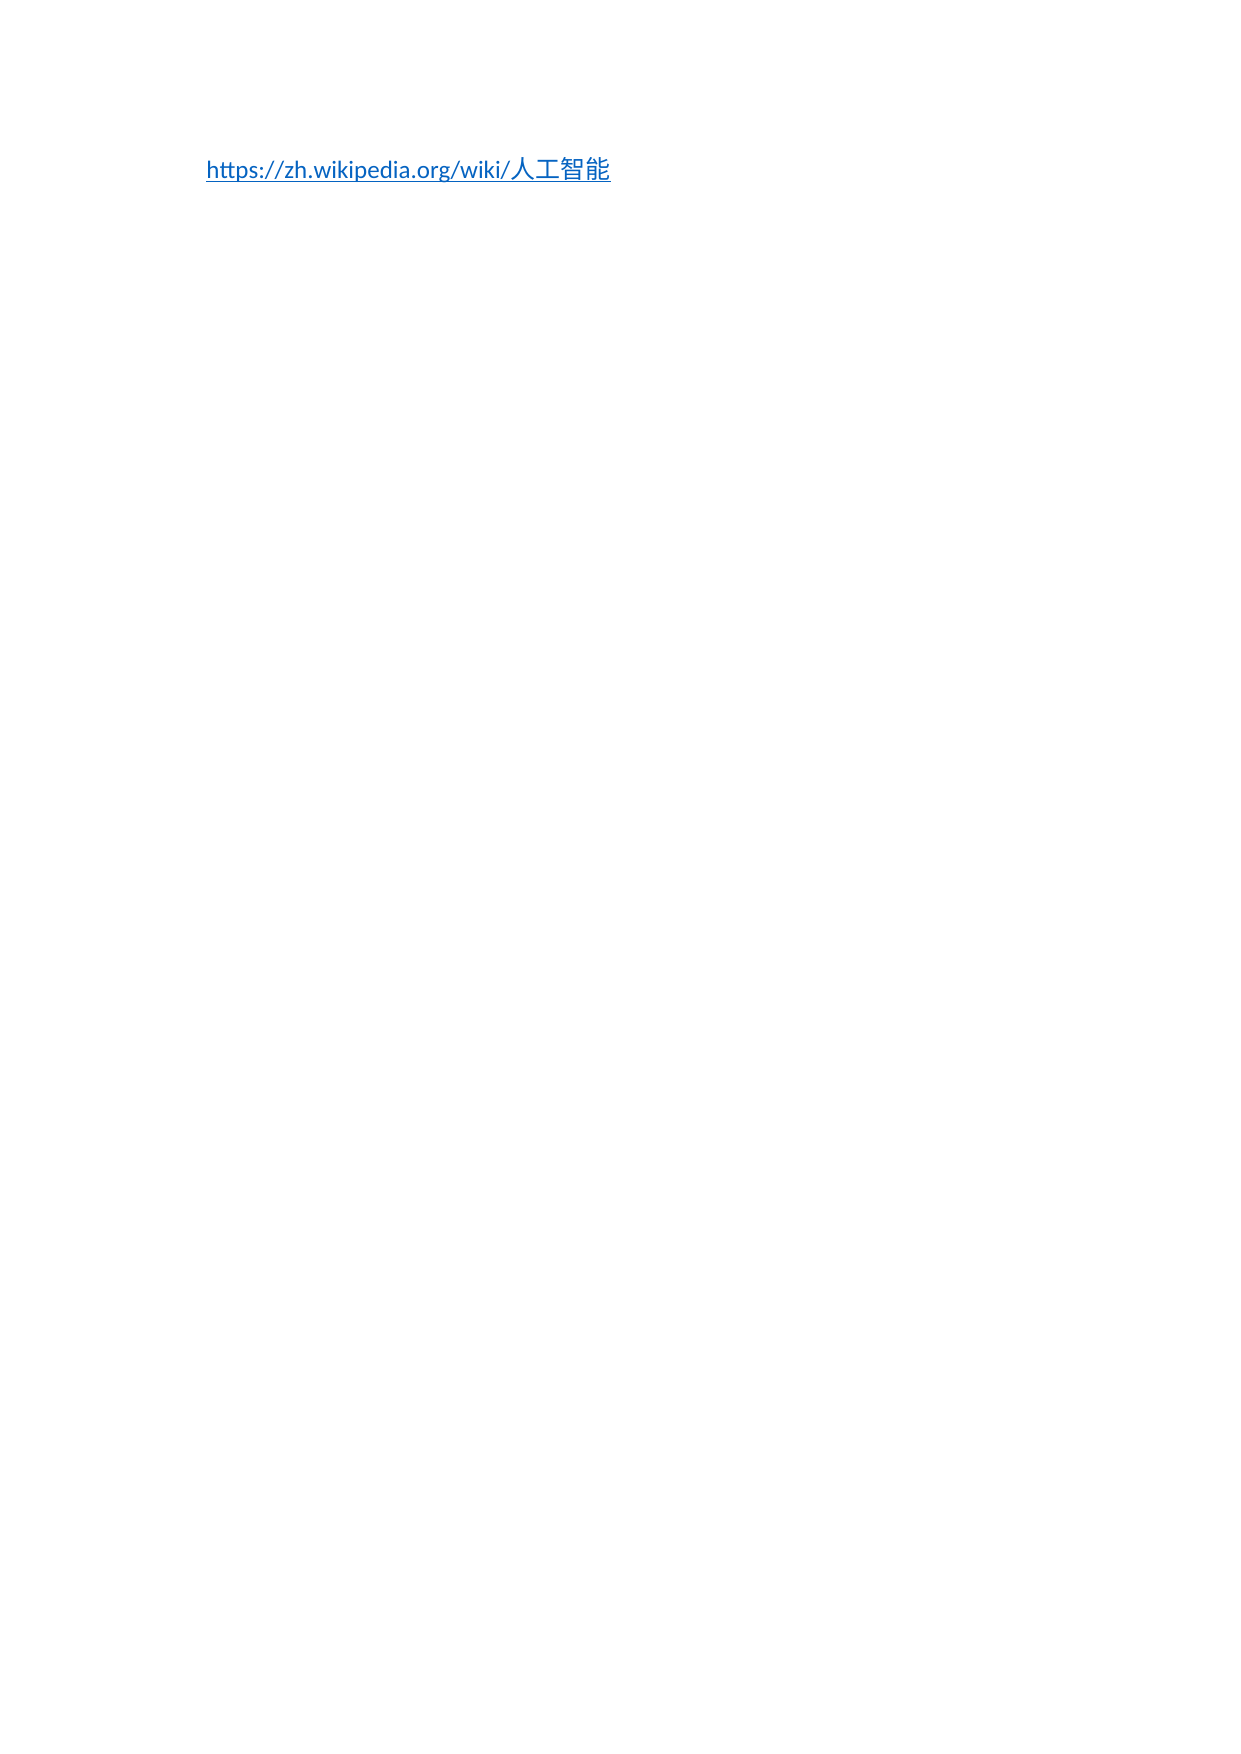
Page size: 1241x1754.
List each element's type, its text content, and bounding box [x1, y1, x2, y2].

list https://zh.wikipedia.org/wiki/人工智能 [206, 150, 1090, 186]
